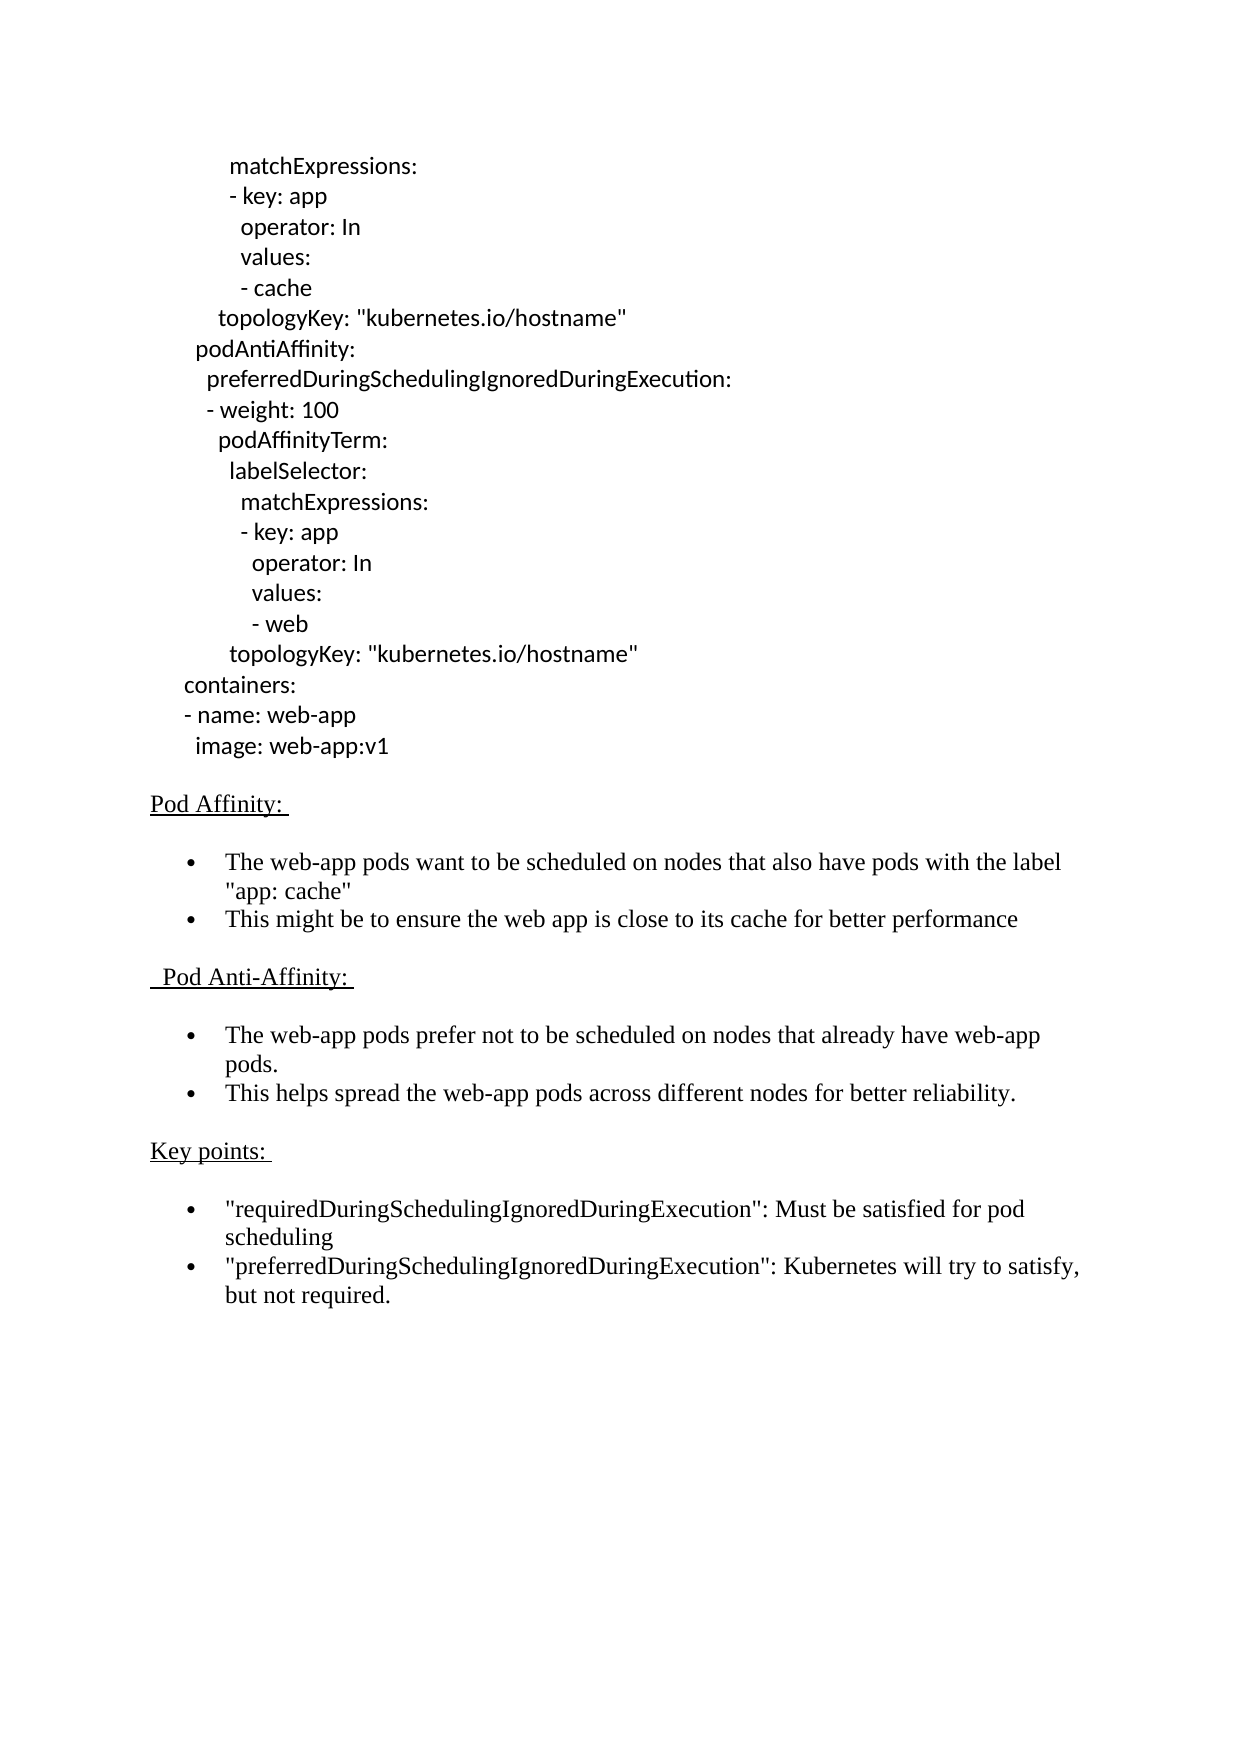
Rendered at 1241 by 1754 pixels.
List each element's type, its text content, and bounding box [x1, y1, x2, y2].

text topologyKey: "kubernetes.io/hostname" [150, 303, 1090, 333]
list The web-app pods want to be scheduled on nodes that also have pods with the label "app: cache" [187, 847, 1090, 904]
text labelSelector: [150, 455, 1090, 486]
text podAntiAffinity: [150, 333, 1090, 364]
text containers: [150, 669, 1090, 699]
text podAffinityTerm: [150, 425, 1090, 455]
text image: web-app:v1 [150, 730, 1090, 760]
list The web-app pods prefer not to be scheduled on nodes that already have web-app pods. [187, 1020, 1090, 1078]
list This might be to ensure the web app is close to its cache for better performance [187, 904, 1090, 933]
text Pod Anti-Affinity: [150, 962, 1090, 991]
text matchExpressions: [150, 486, 1090, 516]
text operator: In [150, 211, 1090, 242]
text values: [150, 242, 1090, 272]
text - weight: 100 [150, 394, 1090, 425]
text - key: app [150, 181, 1090, 211]
text preferredDuringSchedulingIgnoredDuringExecution: [150, 364, 1090, 394]
text - name: web-app [150, 699, 1090, 730]
text Key points: [150, 1136, 1090, 1164]
text - web [150, 608, 1090, 638]
text matchExpressions: [150, 150, 1090, 181]
text values: [150, 577, 1090, 608]
text operator: In [150, 547, 1090, 577]
text - key: app [150, 516, 1090, 547]
text topologyKey: "kubernetes.io/hostname" [150, 638, 1090, 669]
list This helps spread the web-app pods across different nodes for better reliability. [187, 1078, 1090, 1107]
text Pod Affinity: [150, 789, 1090, 818]
text - cache [150, 272, 1090, 303]
list "preferredDuringSchedulingIgnoredDuringExecution": Kubernetes will try to satisfy, but not required. [187, 1251, 1090, 1309]
list "requiredDuringSchedulingIgnoredDuringExecution": Must be satisfied for pod scheduling [187, 1194, 1090, 1251]
